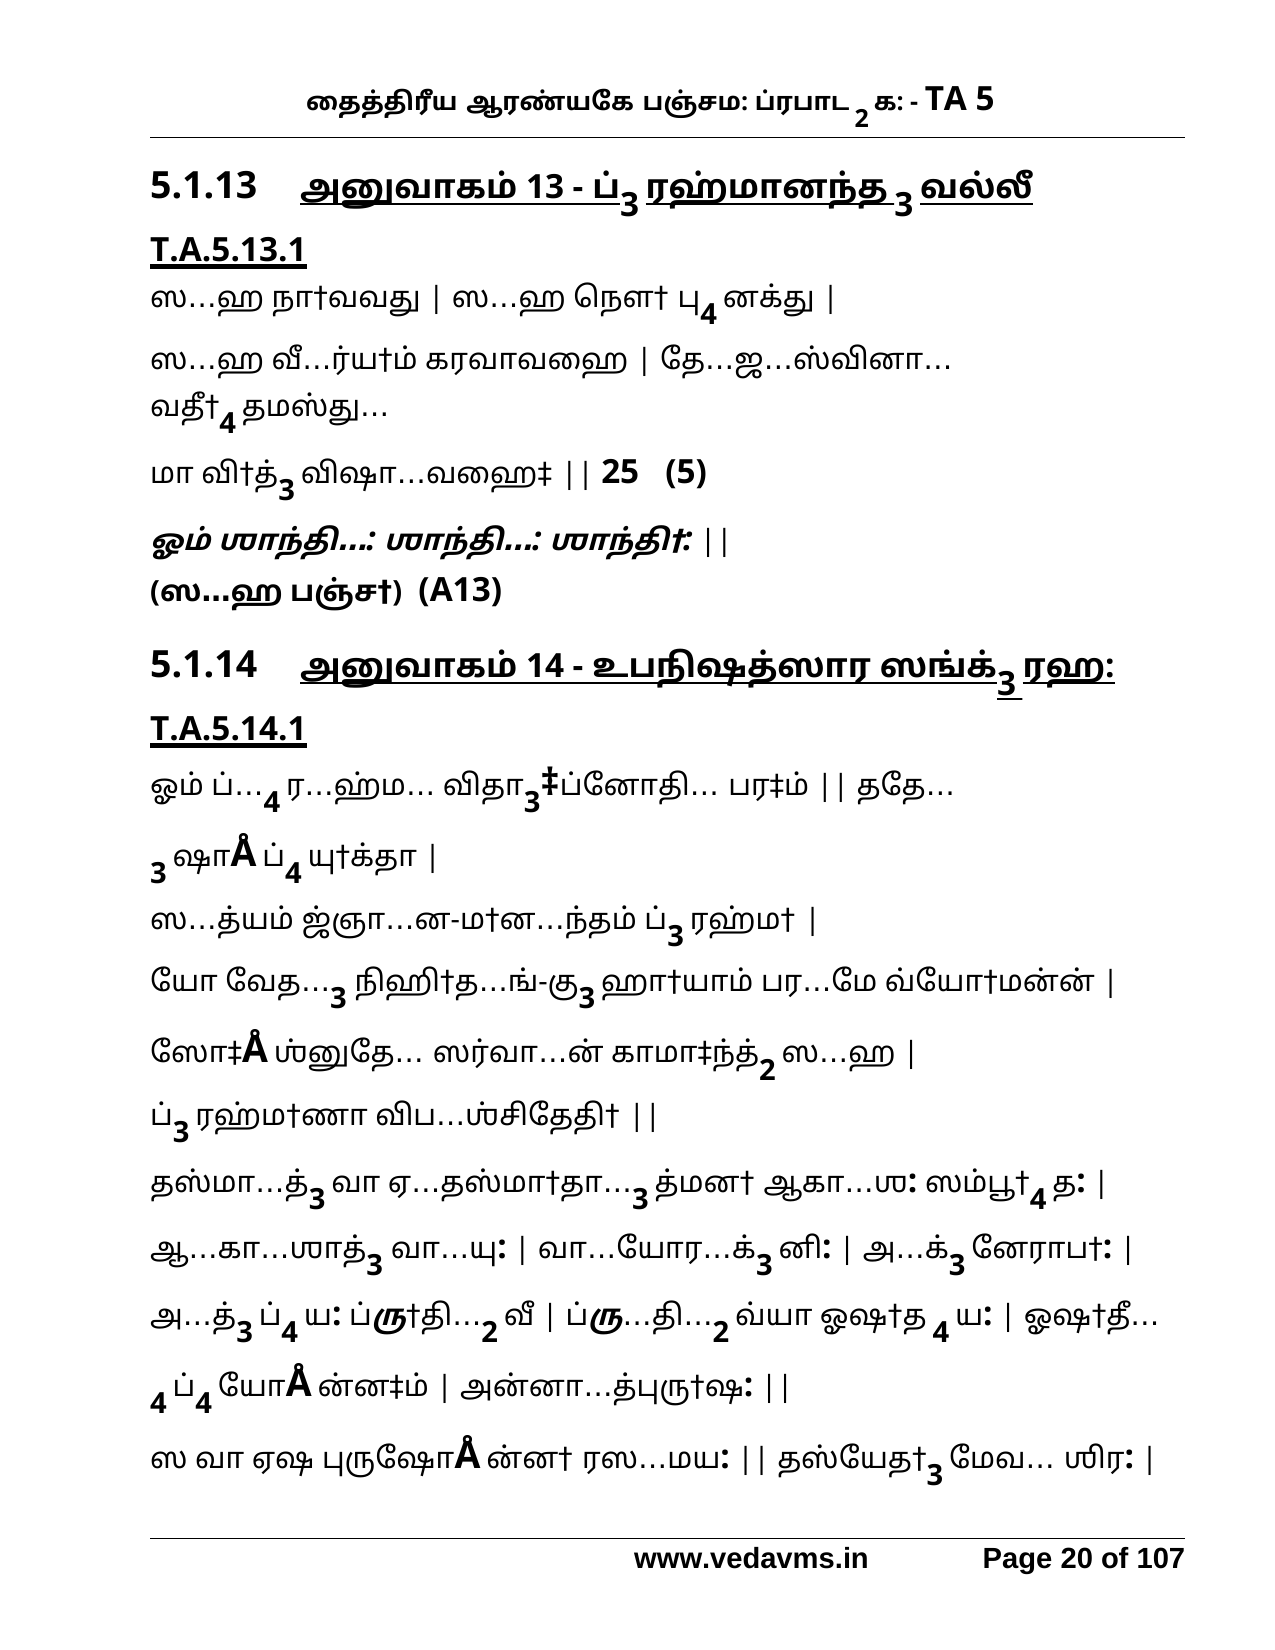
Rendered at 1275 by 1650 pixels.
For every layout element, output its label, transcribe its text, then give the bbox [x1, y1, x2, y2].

text ஓம் ஶாந்தி…: ஶாந்தி…: ஶாந்தி†: || [150, 515, 1185, 561]
text ஓம் ப்…4ர…ஹ்ம… விதா3‡ப்னோதி… பர‡ம் || ததே…3ஷாÅப்4யு†க்தா | [150, 755, 1185, 892]
text ஸ…ஹ நா†வவது | ஸ…ஹ நௌ† பு4னக்து | [150, 276, 1185, 332]
subtitle அனுவாகம் 13 - ப்3ரஹ்மானந்த3வல்லீ [150, 159, 1185, 226]
text (ஸ…ஹ பஞ்ச†) (A13) [150, 566, 1185, 612]
text மா வி†த்3விஷா…வஹை‡ || 25 (5) [150, 448, 1185, 509]
text ஸ…ஹ வீ…ர்ய†ம் கரவாவஹை | தே…ஜ…ஸ்வினா… வதீ†4தமஸ்து… [150, 338, 1185, 442]
subtitle அனுவாகம் 14 - உபநிஷத்ஸார ஸங்க்3ரஹ: [150, 638, 1185, 705]
text T.A.5.13.1 [150, 226, 1185, 271]
text T.A.5.14.1 [150, 705, 1185, 750]
